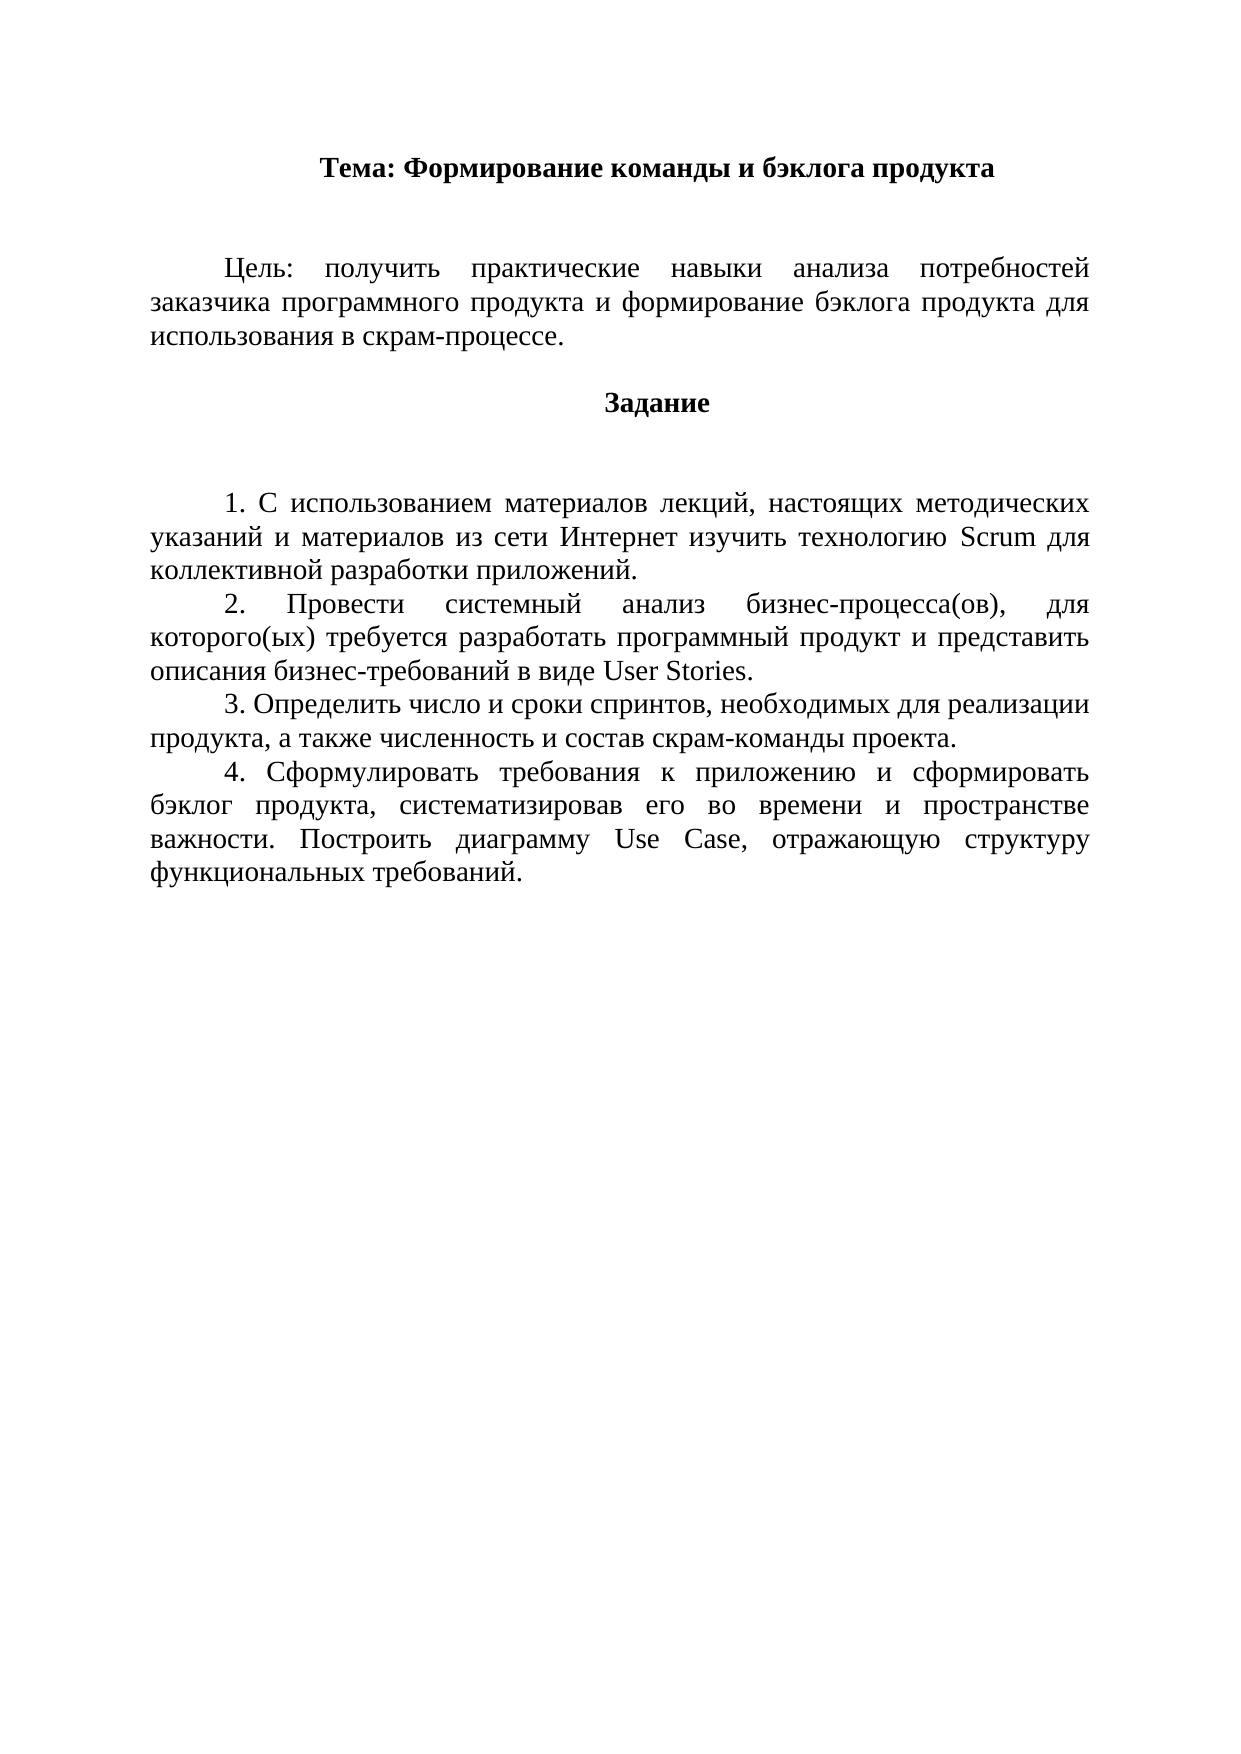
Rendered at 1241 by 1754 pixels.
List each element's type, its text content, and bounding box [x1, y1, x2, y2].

text 2. Провести системный анализ бизнес-процесса(ов), для которого(ых) требуется разработать программный продукт и представить описания бизнес-требований в виде User Stories. [150, 586, 1090, 687]
text Задание [150, 385, 1090, 418]
text Тема: Формирование команды и бэклога продукта [150, 150, 1090, 183]
text 1. С использованием материалов лекций, настоящих методических указаний и материалов из сети Интернет изучить технологию Scrum для коллективной разработки приложений. [150, 485, 1090, 586]
text Цель: получить практические навыки анализа потребностей заказчика программного продукта и формирование бэклога продукта для использования в скрам-процессе. [150, 251, 1090, 351]
text 4. Сформулировать требования к приложению и сформировать бэклог продукта, систематизировав его во времени и пространстве важности. Построить диаграмму Use Case, отражающую структуру функциональных требований. [150, 754, 1090, 888]
text 3. Определить число и сроки спринтов, необходимых для реализации продукта, а также численность и состав скрам-команды проекта. [150, 687, 1090, 754]
